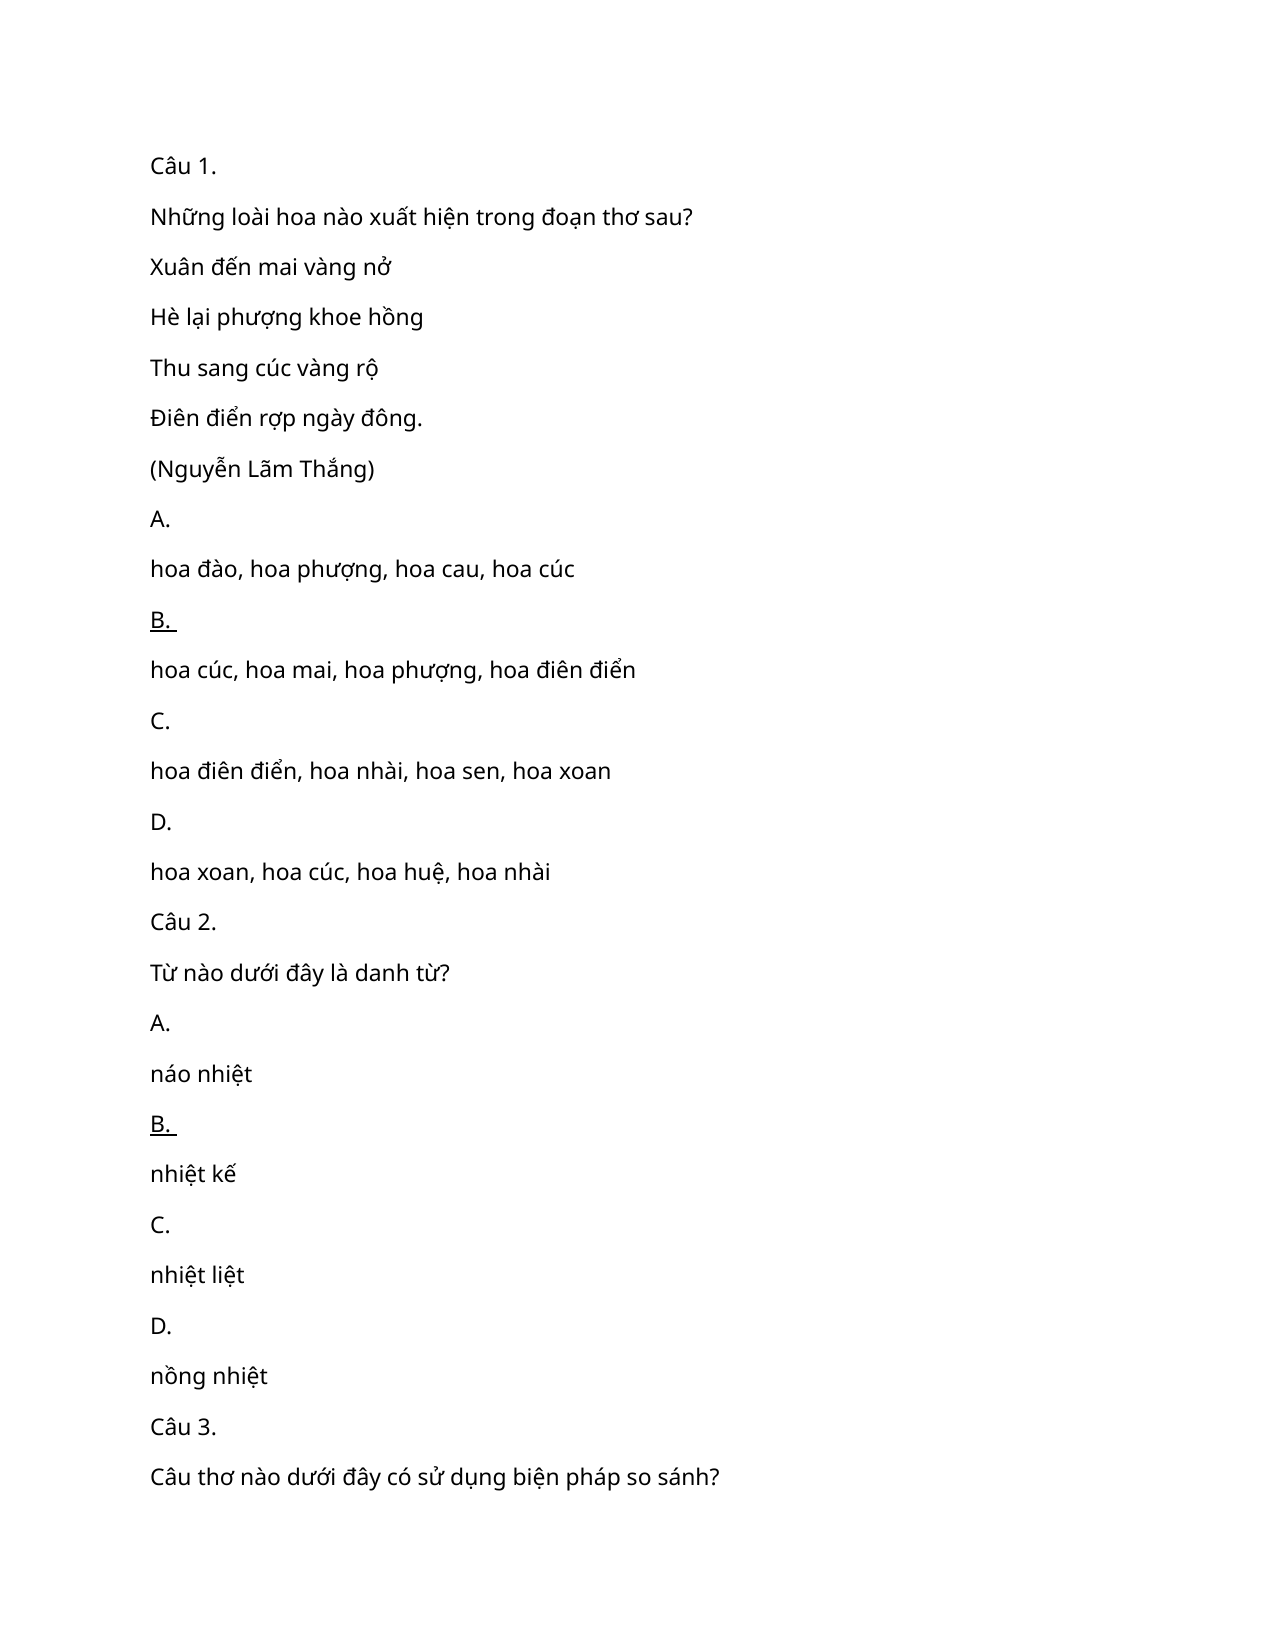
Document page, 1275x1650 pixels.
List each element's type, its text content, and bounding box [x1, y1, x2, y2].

text hoa đào, hoa phượng, hoa cau, hoa cúc [150, 553, 1125, 584]
text nhiệt liệt [150, 1259, 1125, 1290]
text C. [150, 1209, 1125, 1240]
text náo nhiệt [150, 1057, 1125, 1089]
text Từ nào dưới đây là danh từ? [150, 957, 1125, 988]
text B. [150, 1108, 1125, 1139]
text A. [150, 503, 1125, 534]
text Những loài hoa nào xuất hiện trong đoạn thơ sau? [150, 200, 1125, 232]
text C. [150, 704, 1125, 736]
text Hè lại phượng khoe hồng [150, 301, 1125, 332]
text Câu 1. [150, 150, 1125, 181]
text nồng nhiệt [150, 1360, 1125, 1391]
text B. [150, 604, 1125, 635]
text Điên điển rợp ngày đông. [150, 402, 1125, 433]
text hoa xoan, hoa cúc, hoa huệ, hoa nhài [150, 856, 1125, 887]
text nhiệt kế [150, 1158, 1125, 1189]
text D. [150, 1309, 1125, 1341]
text Xuân đến mai vàng nở [150, 251, 1125, 282]
text A. [150, 1007, 1125, 1038]
text Câu 3. [150, 1410, 1125, 1442]
text Câu 2. [150, 906, 1125, 937]
text (Nguyễn Lãm Thắng) [150, 452, 1125, 484]
text hoa cúc, hoa mai, hoa phượng, hoa điên điển [150, 654, 1125, 685]
text Câu thơ nào dưới đây có sử dụng biện pháp so sánh? [150, 1461, 1125, 1492]
text hoa điên điển, hoa nhài, hoa sen, hoa xoan [150, 755, 1125, 786]
text D. [150, 805, 1125, 837]
text Thu sang cúc vàng rộ [150, 352, 1125, 383]
